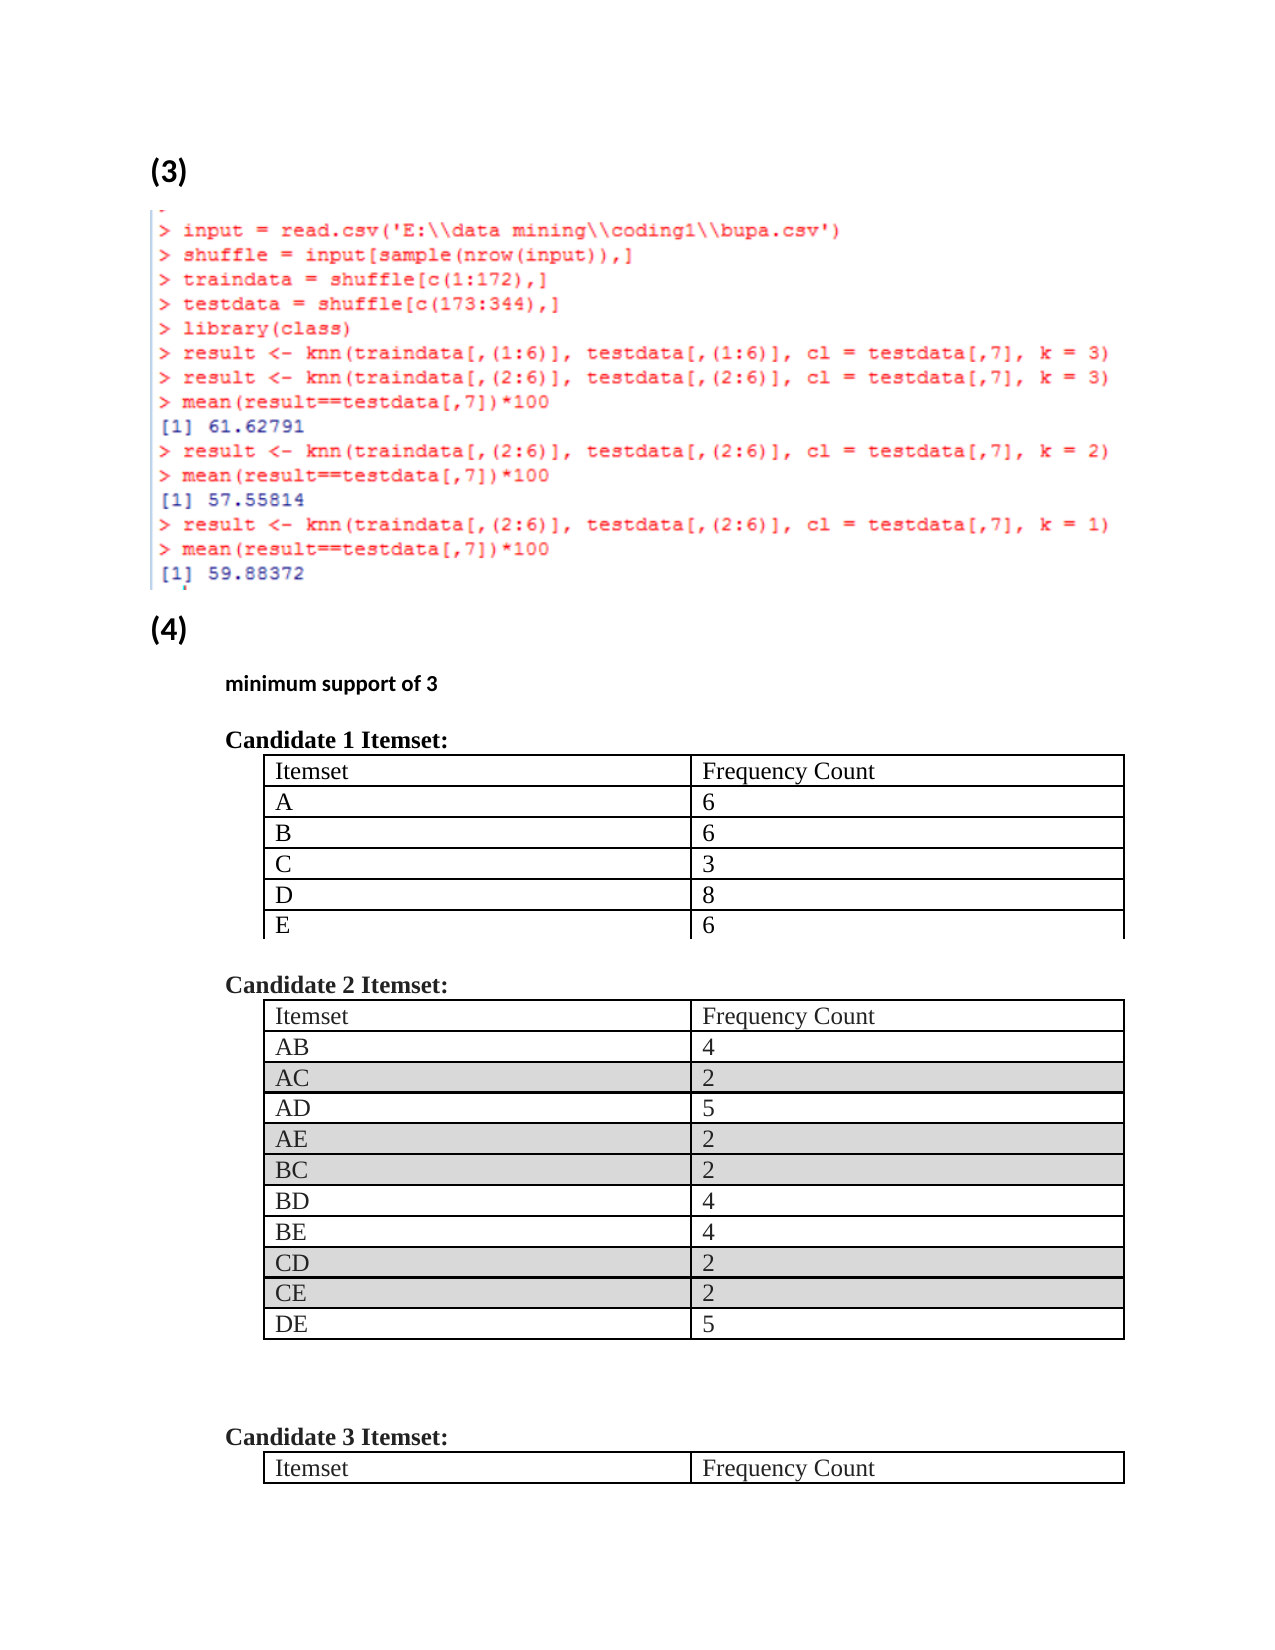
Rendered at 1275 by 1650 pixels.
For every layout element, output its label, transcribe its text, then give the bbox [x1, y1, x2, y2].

text Candidate 2 Itemset: [150, 970, 1125, 999]
table_cell 4 [692, 1032, 1123, 1061]
table_cell AB [265, 1032, 690, 1061]
table_cell 5 [692, 1094, 1123, 1122]
table_cell 6 [692, 911, 1123, 939]
table_cell 4 [692, 1217, 1123, 1246]
table_cell 2 [692, 1248, 1123, 1276]
text (4) [150, 608, 1125, 649]
table_cell BD [265, 1186, 690, 1215]
table_cell C [265, 849, 690, 878]
text Candidate 3 Itemset: [150, 1422, 1125, 1451]
table_header Frequency Count [692, 1453, 1123, 1482]
table_cell 8 [692, 880, 1123, 908]
table_cell 5 [692, 1309, 1123, 1338]
table_cell 6 [692, 787, 1123, 816]
table_header Itemset [265, 1453, 690, 1482]
text Candidate 1 Itemset: [150, 726, 1125, 754]
table_header Frequency Count [692, 1001, 1123, 1030]
table_header Itemset [265, 756, 690, 785]
table_cell DE [265, 1309, 690, 1338]
table_cell D [265, 880, 690, 908]
table_cell AC [265, 1063, 690, 1091]
table_cell A [265, 787, 690, 816]
table_cell AE [265, 1124, 690, 1153]
table_header Frequency Count [692, 756, 1123, 785]
table_cell BE [265, 1217, 690, 1246]
table_cell B [265, 818, 690, 847]
table_cell 4 [692, 1186, 1123, 1215]
table_cell 3 [692, 849, 1123, 878]
table_cell 2 [692, 1279, 1123, 1307]
text minimum support of 3 [150, 669, 1125, 697]
table_cell CD [265, 1248, 690, 1276]
text (3) [150, 150, 1125, 191]
table_cell BC [265, 1155, 690, 1184]
table_cell 2 [692, 1155, 1123, 1184]
picture [150, 210, 1125, 590]
table_cell AD [265, 1094, 690, 1122]
table_cell CE [265, 1279, 690, 1307]
table_cell 2 [692, 1124, 1123, 1153]
table_cell 6 [692, 818, 1123, 847]
table_cell E [265, 911, 690, 939]
table_header Itemset [265, 1001, 690, 1030]
table_cell 2 [692, 1063, 1123, 1091]
